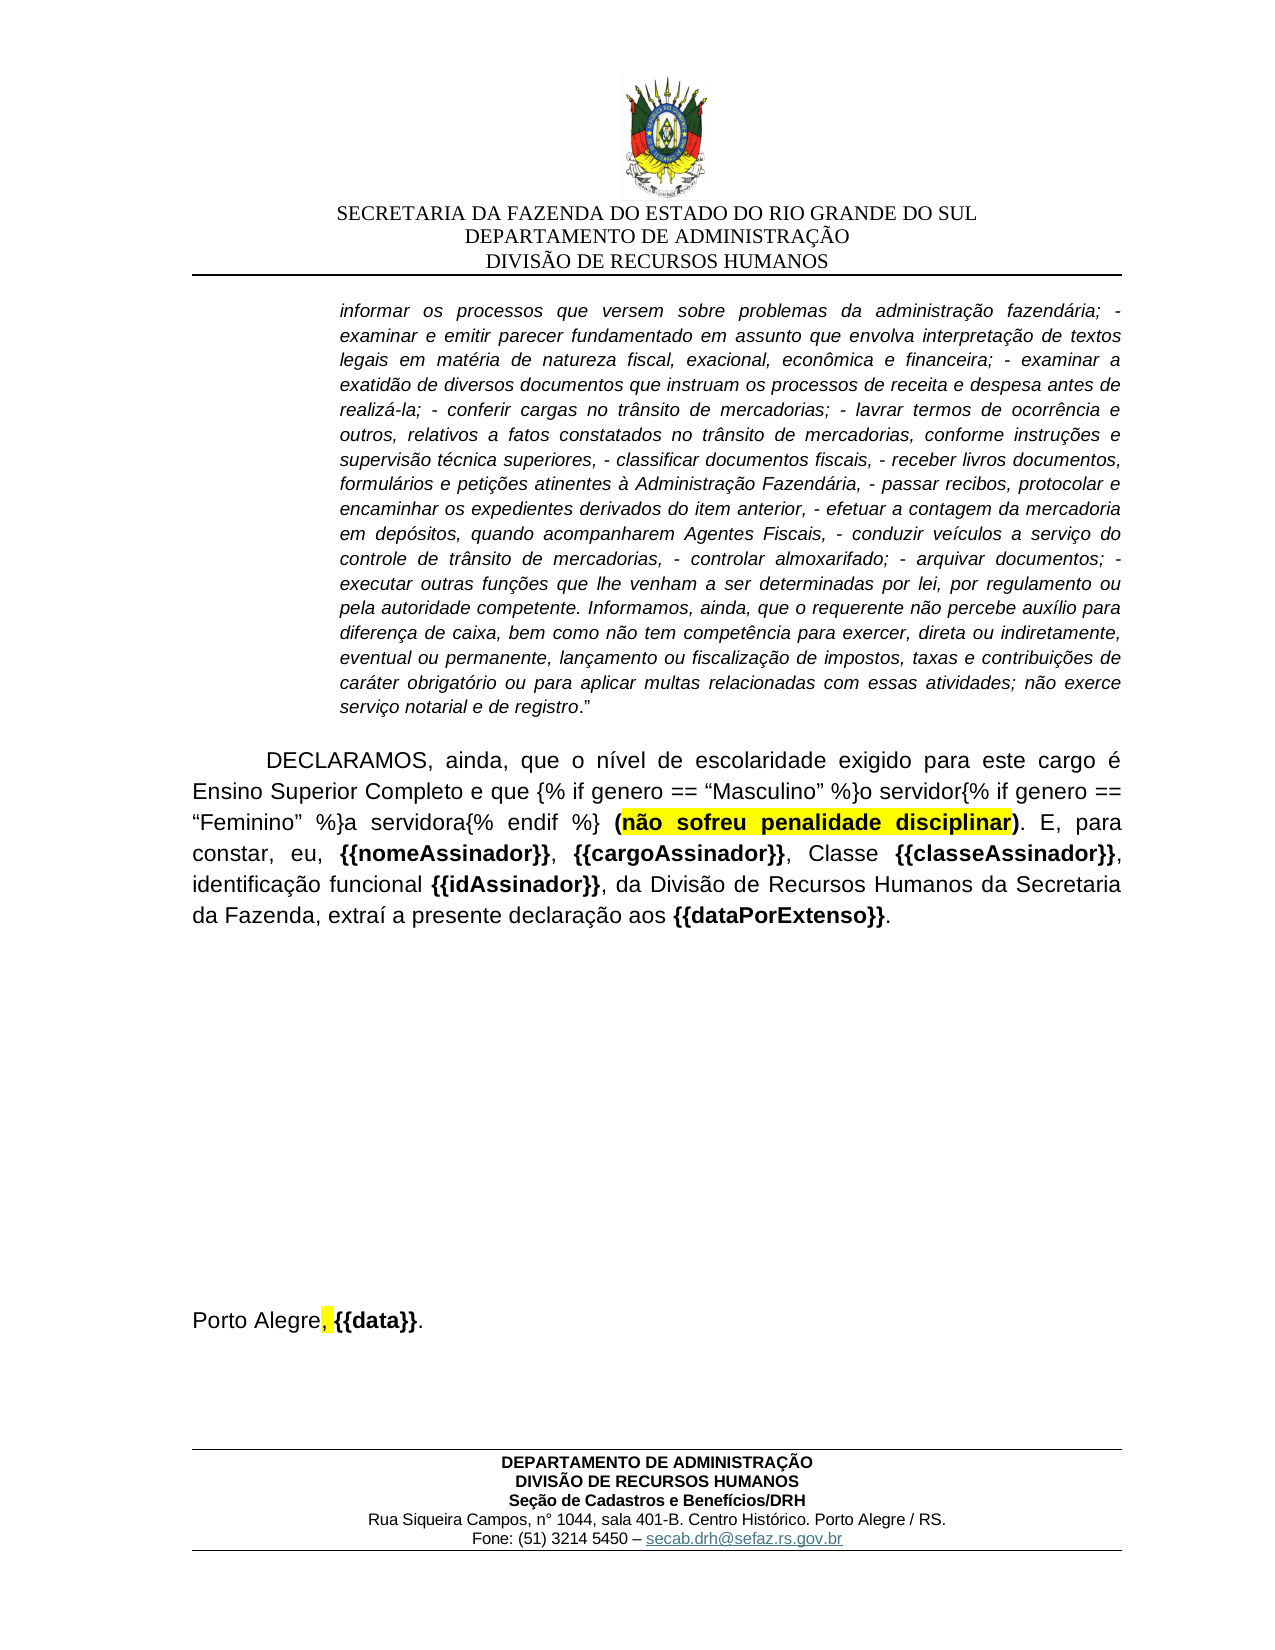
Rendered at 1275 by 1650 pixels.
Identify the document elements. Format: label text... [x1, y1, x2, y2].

picture [622, 74, 710, 201]
text Porto Alegre, {{data}}. [334, 1306, 1122, 1333]
text Porto Alegre, {{data}}. [192, 1306, 321, 1333]
text DECLARAMOS, ainda, que o nível de escolaridade exigido para este cargo é Ensino Superior Completo e que {% if genero == “Masculino” %}o servidor{% if genero == “Feminino” %}a servidora{% endif %} (não sofreu penalidade disciplinar). E, para constar, eu, {{nomeAssinador}}, {{cargoAssinador}}, Classe {{classeAssinador}}, identificação funcional {{idAssinador}}, da Divisão de Recursos Humanos da Secretaria da Fazenda, extraí a presente declaração aos {{dataPorExtenso}}. [192, 746, 1122, 929]
